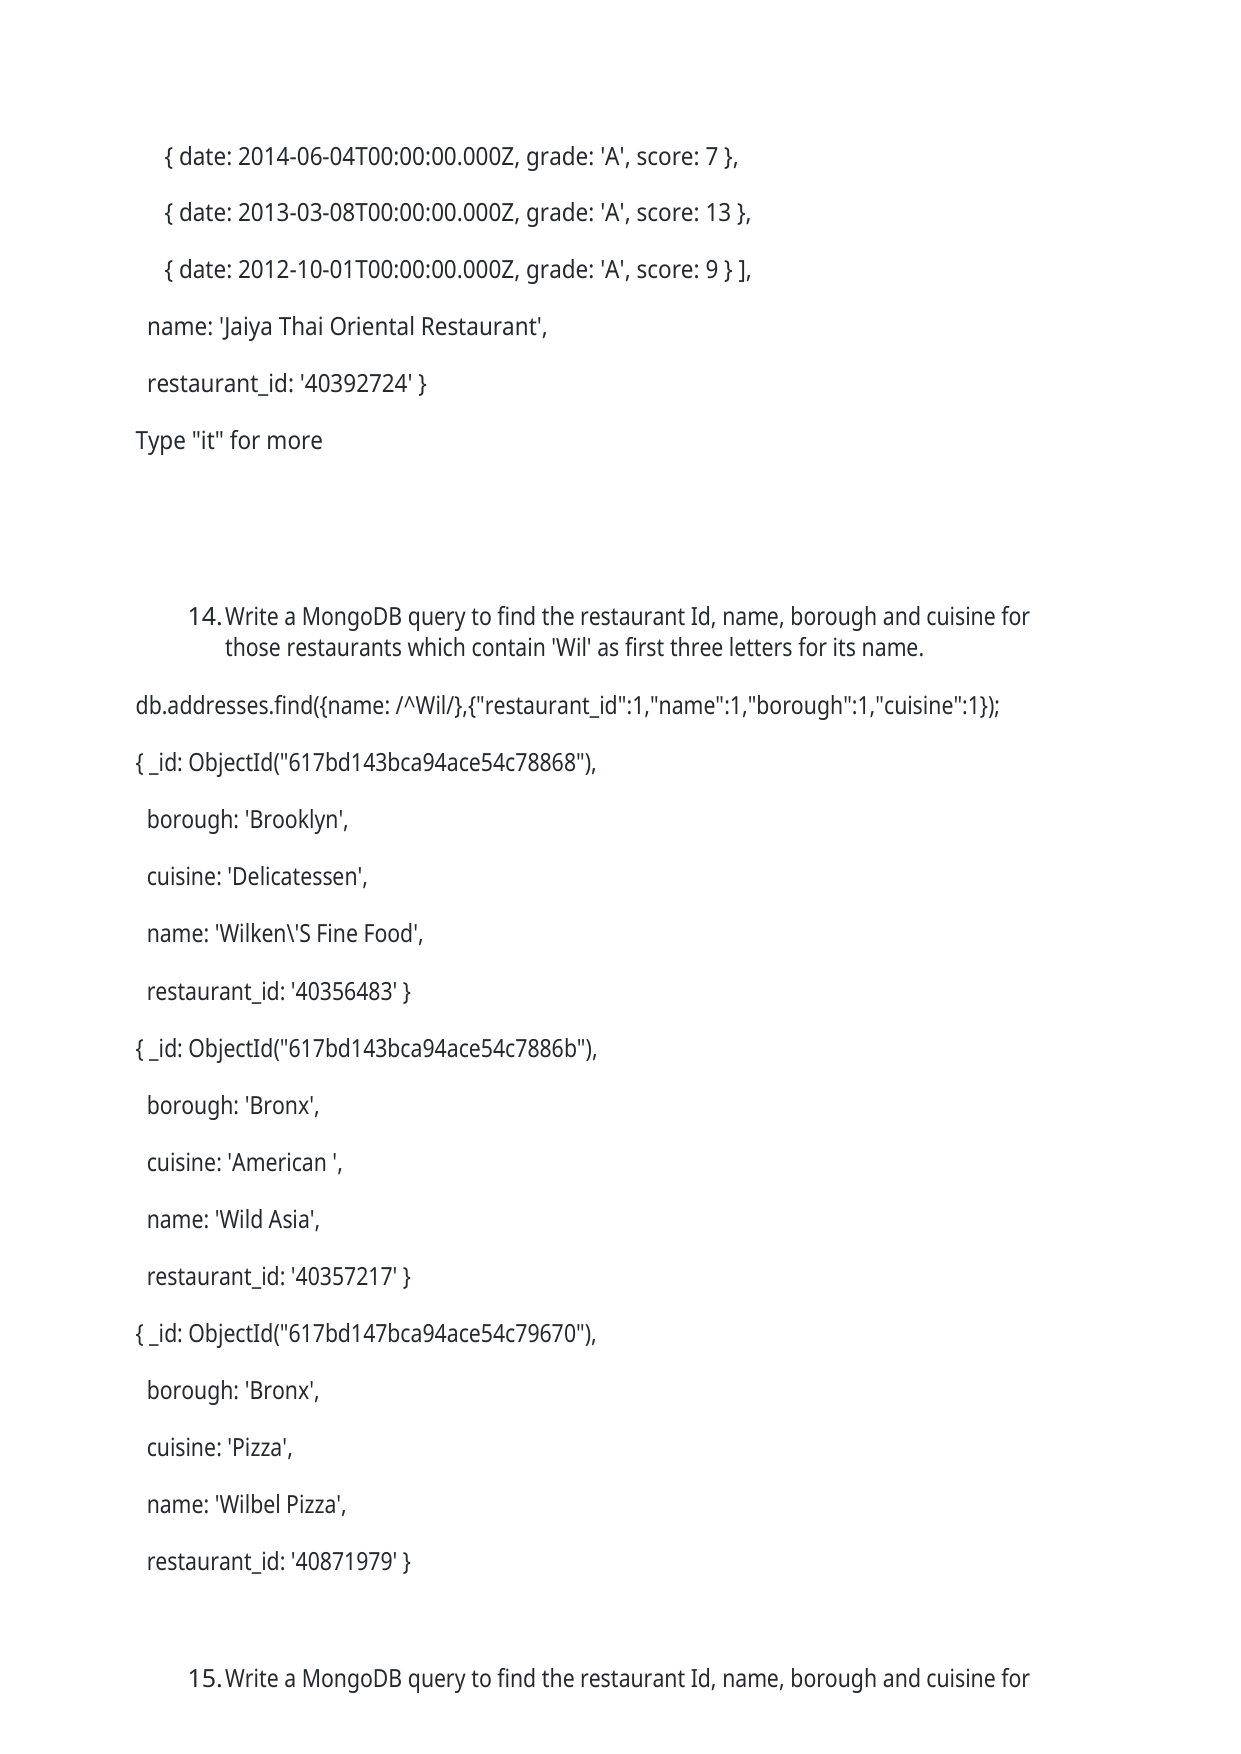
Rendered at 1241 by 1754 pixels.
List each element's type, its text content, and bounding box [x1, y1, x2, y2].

list borough: 'Bronx', [135, 1089, 1075, 1120]
list borough: 'Bronx', [135, 1374, 1075, 1406]
list Write a MongoDB query to find the restaurant Id, name, borough and cuisine for those restaurants which contain 'Wil' as first three letters for its name. [187, 600, 1075, 664]
list restaurant_id: '40357217' } [135, 1260, 1075, 1292]
list restaurant_id: '40356483' } [135, 974, 1075, 1006]
list cuisine: 'Pizza', [135, 1431, 1075, 1463]
list name: 'Wild Asia', [135, 1203, 1075, 1234]
list name: 'Jaiya Thai Oriental Restaurant', [135, 311, 1074, 342]
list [187, 1662, 1074, 1693]
list cuisine: 'American ', [135, 1146, 1075, 1177]
list borough: 'Brooklyn', [135, 803, 1075, 835]
list db.addresses.find({name: /^Wil/},{"restaurant_id":1,"name":1,"borough":1,"cuisine":1}); [135, 689, 1075, 721]
list { date: 2012-10-01T00:00:00.000Z, grade: 'A', score: 9 } ], [135, 253, 1074, 285]
list { _id: ObjectId("617bd143bca94ace54c78868"), [135, 746, 1075, 778]
list name: 'Wilbel Pizza', [135, 1488, 1075, 1520]
list name: 'Wilken\'S Fine Food', [135, 917, 1075, 949]
list { date: 2013-03-08T00:00:00.000Z, grade: 'A', score: 13 }, [135, 197, 1074, 228]
list { _id: ObjectId("617bd143bca94ace54c7886b"), [135, 1032, 1075, 1063]
list restaurant_id: '40871979' } [135, 1545, 1075, 1577]
list restaurant_id: '40392724' } [135, 367, 1074, 399]
list { date: 2014-06-04T00:00:00.000Z, grade: 'A', score: 7 }, [135, 139, 1074, 171]
list { _id: ObjectId("617bd147bca94ace54c79670"), [135, 1317, 1075, 1349]
list cuisine: 'Delicatessen', [135, 860, 1075, 892]
list Type "it" for more [135, 424, 1074, 456]
